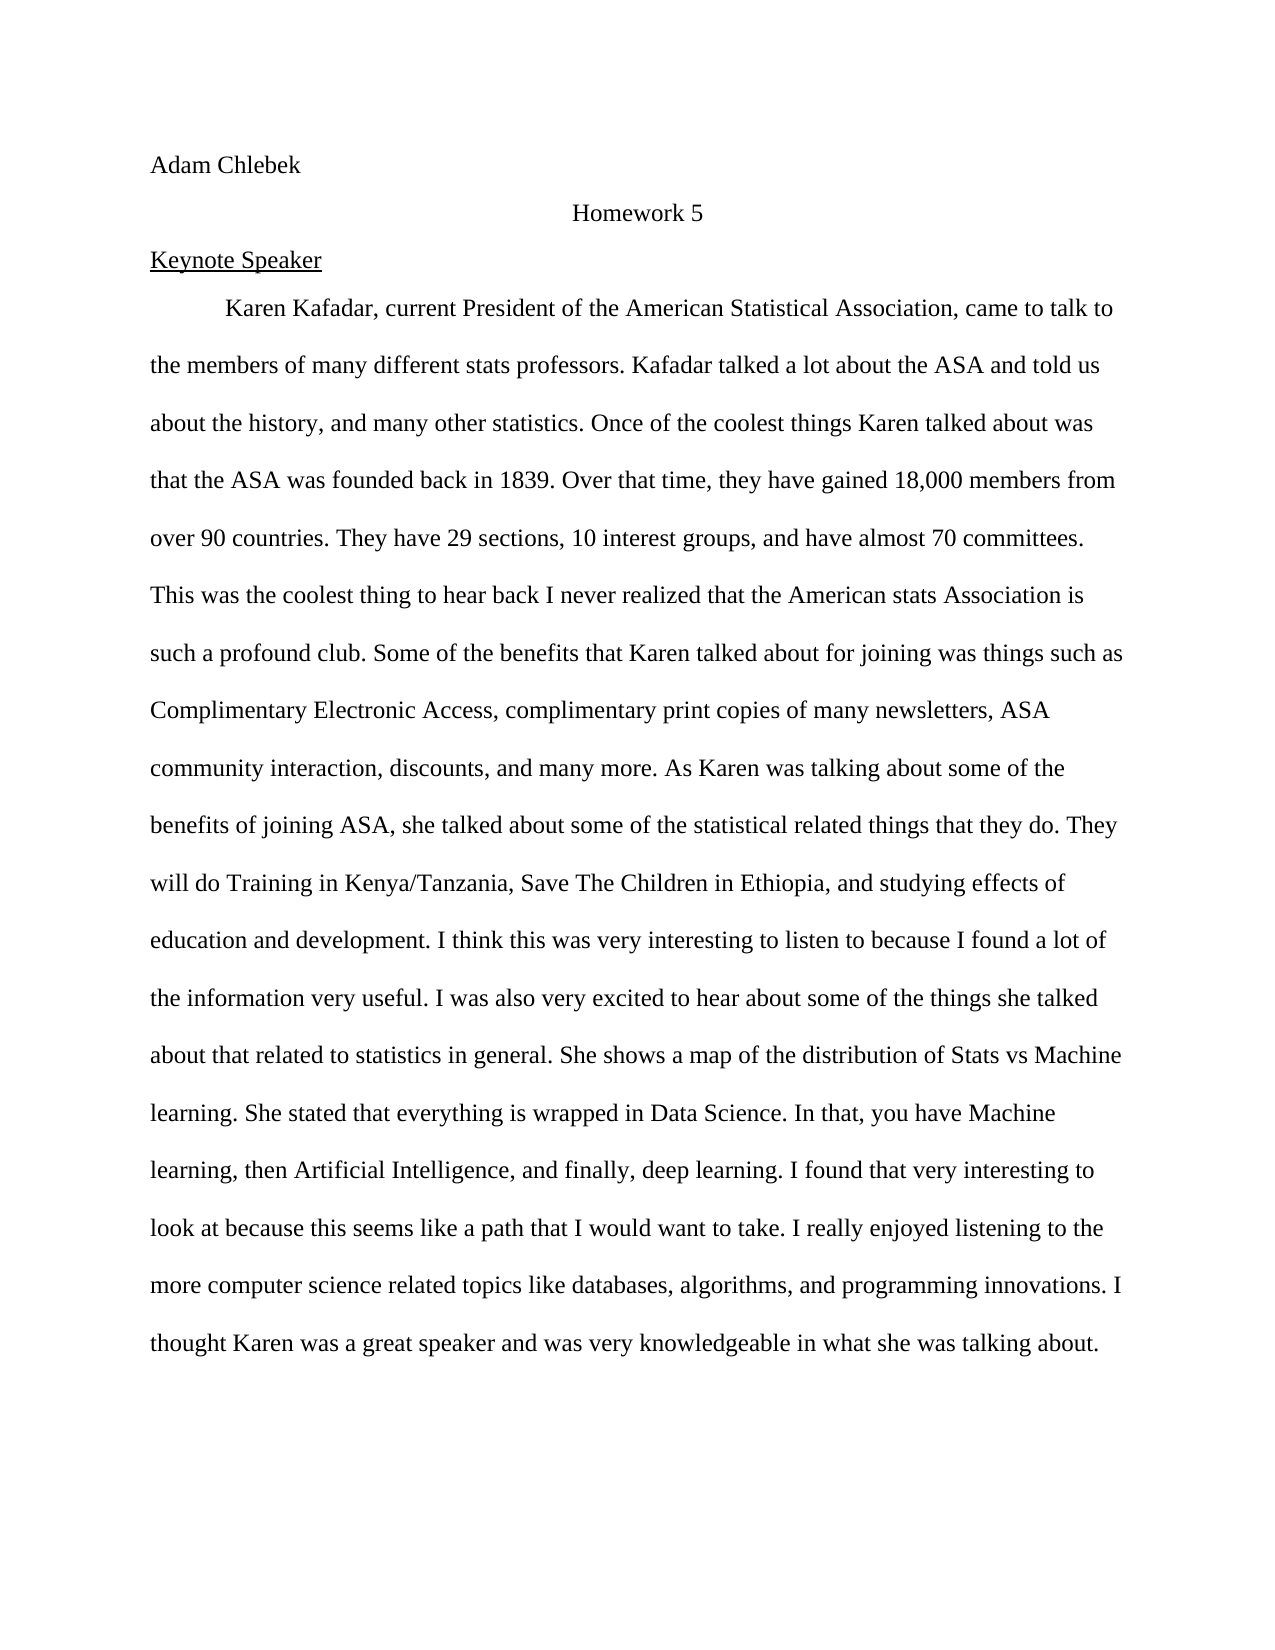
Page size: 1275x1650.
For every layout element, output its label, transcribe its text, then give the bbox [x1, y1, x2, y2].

text Homework 5 [150, 198, 1125, 226]
text Adam Chlebek [150, 150, 1125, 179]
text Keynote Speaker [150, 245, 1125, 274]
text Karen Kafadar, current President of the American Statistical Association, came to talk to the members of many different stats professors. Kafadar talked a lot about the ASA and told us about the history, and many other statistics. Once of the coolest things Karen talked about was that the ASA was founded back in 1839. Over that time, they have gained 18,000 members from over 90 countries. They have 29 sections, 10 interest groups, and have almost 70 committees. This was the coolest thing to hear back I never realized that the American stats Association is such a profound club. Some of the benefits that Karen talked about for joining was things such as Complimentary Electronic Access, complimentary print copies of many newsletters, ASA community interaction, discounts, and many more. As Karen was talking about some of the benefits of joining ASA, she talked about some of the statistical related things that they do. They will do Training in Kenya/Tanzania, Save The Children in Ethiopia, and studying effects of education and development. I think this was very interesting to listen to because I found a lot of the information very useful. I was also very excited to hear about some of the things she talked about that related to statistics in general. She shows a map of the distribution of Stats vs Machine learning. She stated that everything is wrapped in Data Science. In that, you have Machine learning, then Artificial Intelligence, and finally, deep learning. I found that very interesting to look at because this seems like a path that I would want to take. I really enjoyed listening to the more computer science related topics like databases, algorithms, and programming innovations. I thought Karen was a great speaker and was very knowledgeable in what she was talking about. [150, 293, 1125, 1357]
